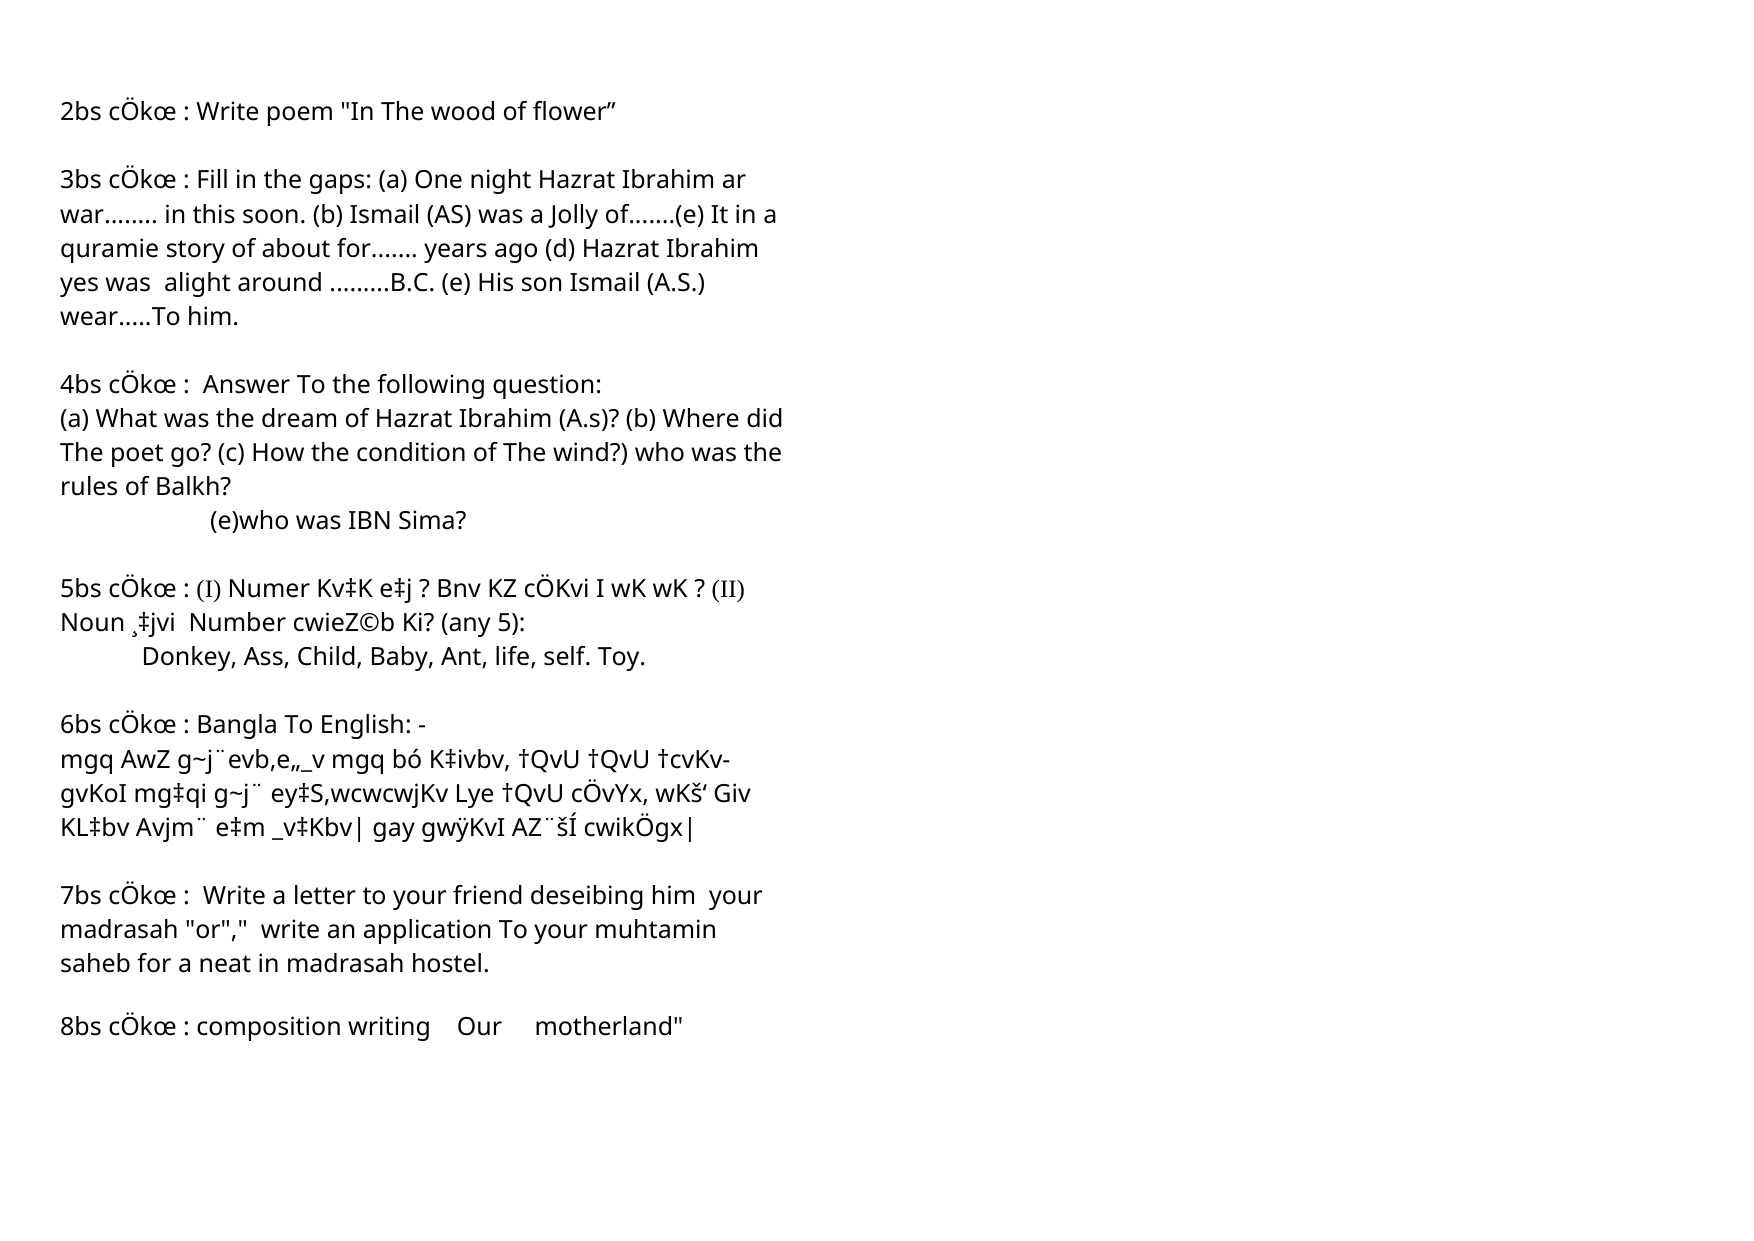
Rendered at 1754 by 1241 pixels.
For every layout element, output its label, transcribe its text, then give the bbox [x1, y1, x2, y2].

text 5bs cÖkœ : (I) Numer Kv‡K e‡j ? Bnv KZ cÖKvi I wK wK ? (II) Noun ¸‡jvi Number cwieZ©b Ki? (any 5): [60, 571, 788, 639]
text (a) What was the dream of Hazrat Ibrahim (A.s)? (b) Where did The poet go? (c) How the condition of The wind?) who was the rules of Balkh? [60, 401, 788, 503]
text 8bs cÖkœ : composition writing Our motherland" [60, 1008, 788, 1042]
text 2bs cÖkœ : Write poem "In The wood of flower’’ [60, 94, 788, 128]
text (e)who was IBN Sima? [135, 503, 788, 537]
text 6bs cÖkœ : Bangla To English: - [60, 707, 788, 741]
text Donkey, Ass, Child, Baby, Ant, life, self. Toy. [60, 639, 788, 673]
text 7bs cÖkœ : Write a letter to your friend deseibing him your madrasah "or"," write an application To your muhtamin saheb for a neat in madrasah hostel. [60, 877, 788, 980]
text 4bs cÖkœ : Answer To the following question: [60, 367, 788, 401]
text mgq AwZ g~j¨evb,e„_v mgq bó K‡ivbv, †QvU †QvU †cvKv-gvKoI mg‡qi g~j¨ ey‡S,wcwcwjKv Lye †QvU cÖvYx, wKš‘ Giv KL‡bv Avjm¨ e‡m _v‡Kbv| gay gwÿKvI AZ¨šÍ cwikÖgx| [60, 741, 788, 843]
